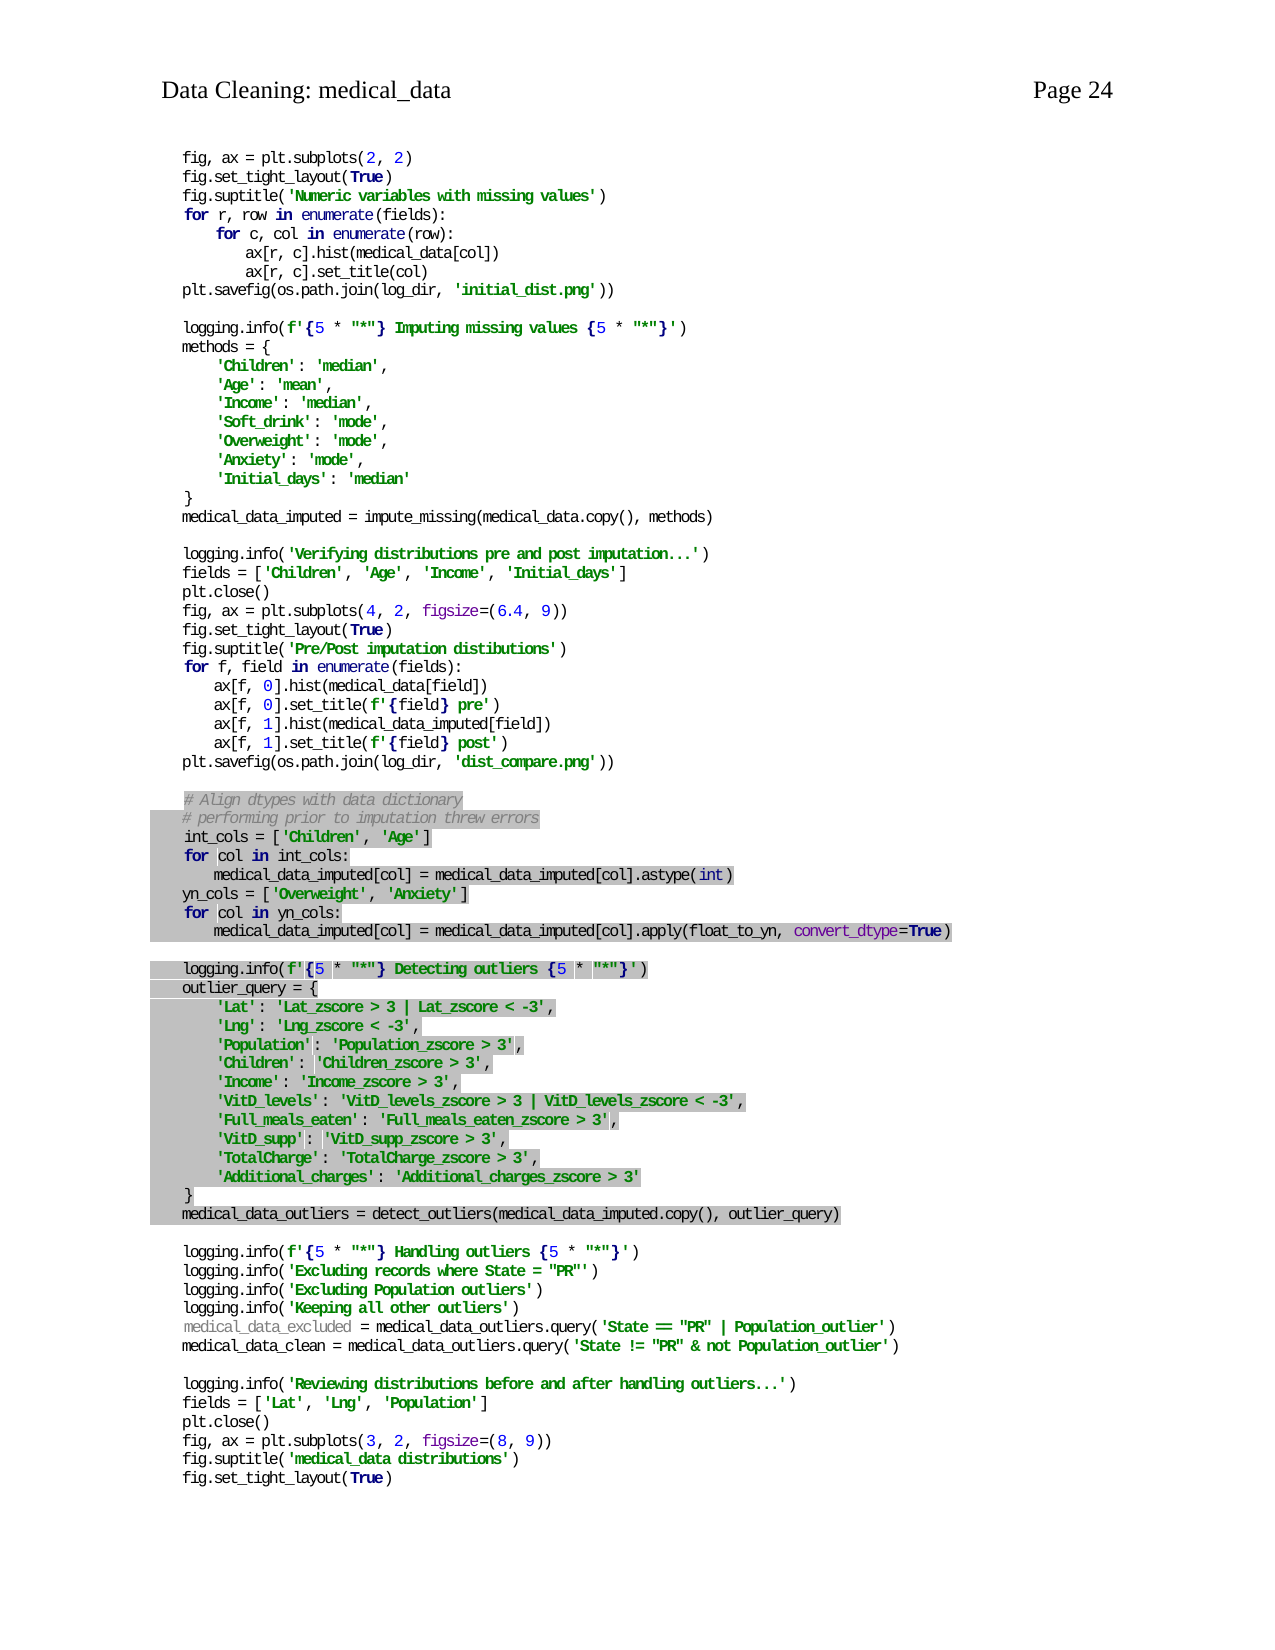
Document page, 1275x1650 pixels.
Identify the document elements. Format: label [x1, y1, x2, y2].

text [150, 150, 1125, 1489]
